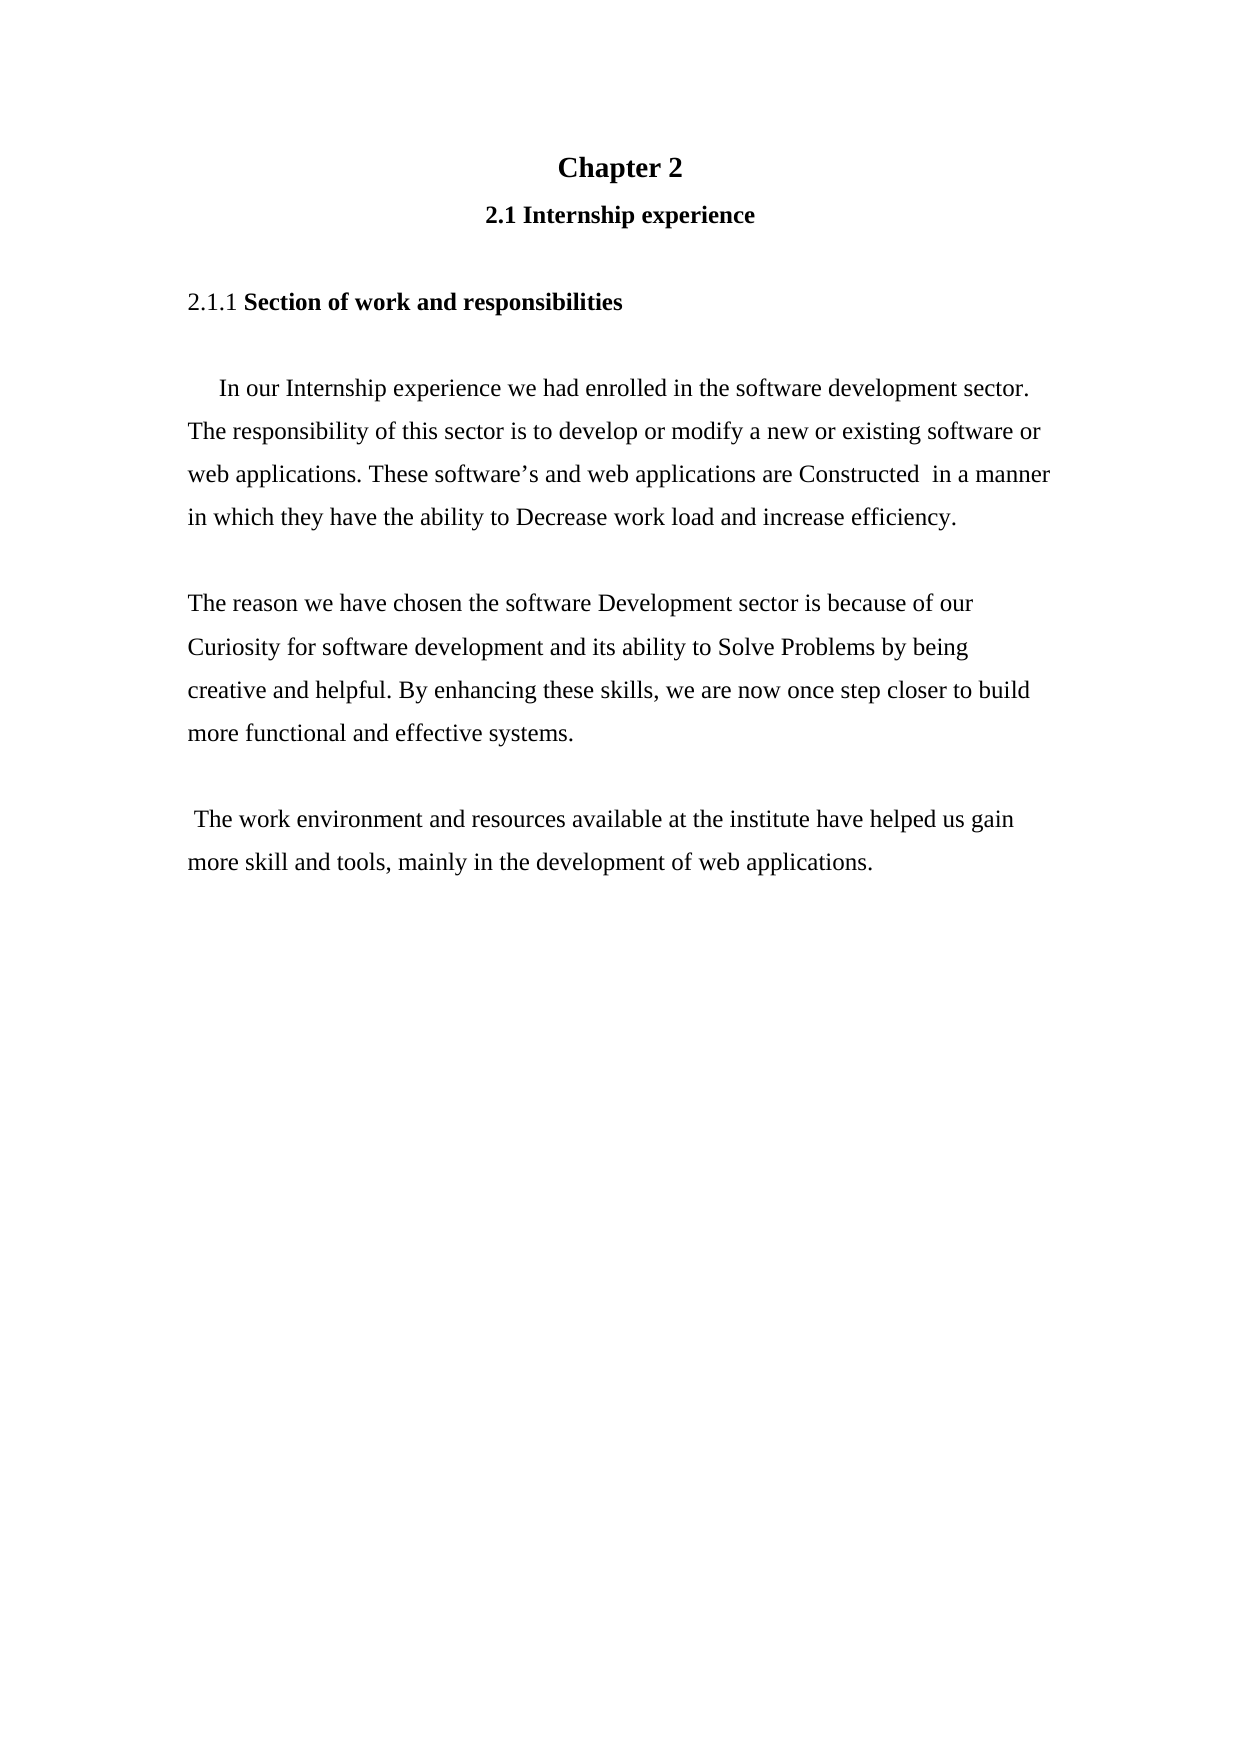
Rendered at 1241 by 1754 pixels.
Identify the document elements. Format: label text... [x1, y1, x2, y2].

text 2.1 Internship experience [187, 200, 1053, 229]
text 2.1.1 Section of work and responsibilities [187, 287, 1053, 315]
text In our Internship experience we had enrolled in the software development sector. The responsibility of this sector is to develop or modify a new or existing software or web applications. These software’s and web applications are Constructed in a manner in which they have the ability to Decrease work load and increase efficiency. [187, 373, 1053, 531]
text The work environment and resources available at the institute have helped us gain more skill and tools, mainly in the development of web applications. [187, 804, 1053, 876]
text Chapter 2 [187, 150, 1053, 183]
text The reason we have chosen the software Development sector is because of our Curiosity for software development and its ability to Solve Problems by being creative and helpful. By enhancing these skills, we are now once step closer to build more functional and effective systems. [187, 588, 1053, 747]
